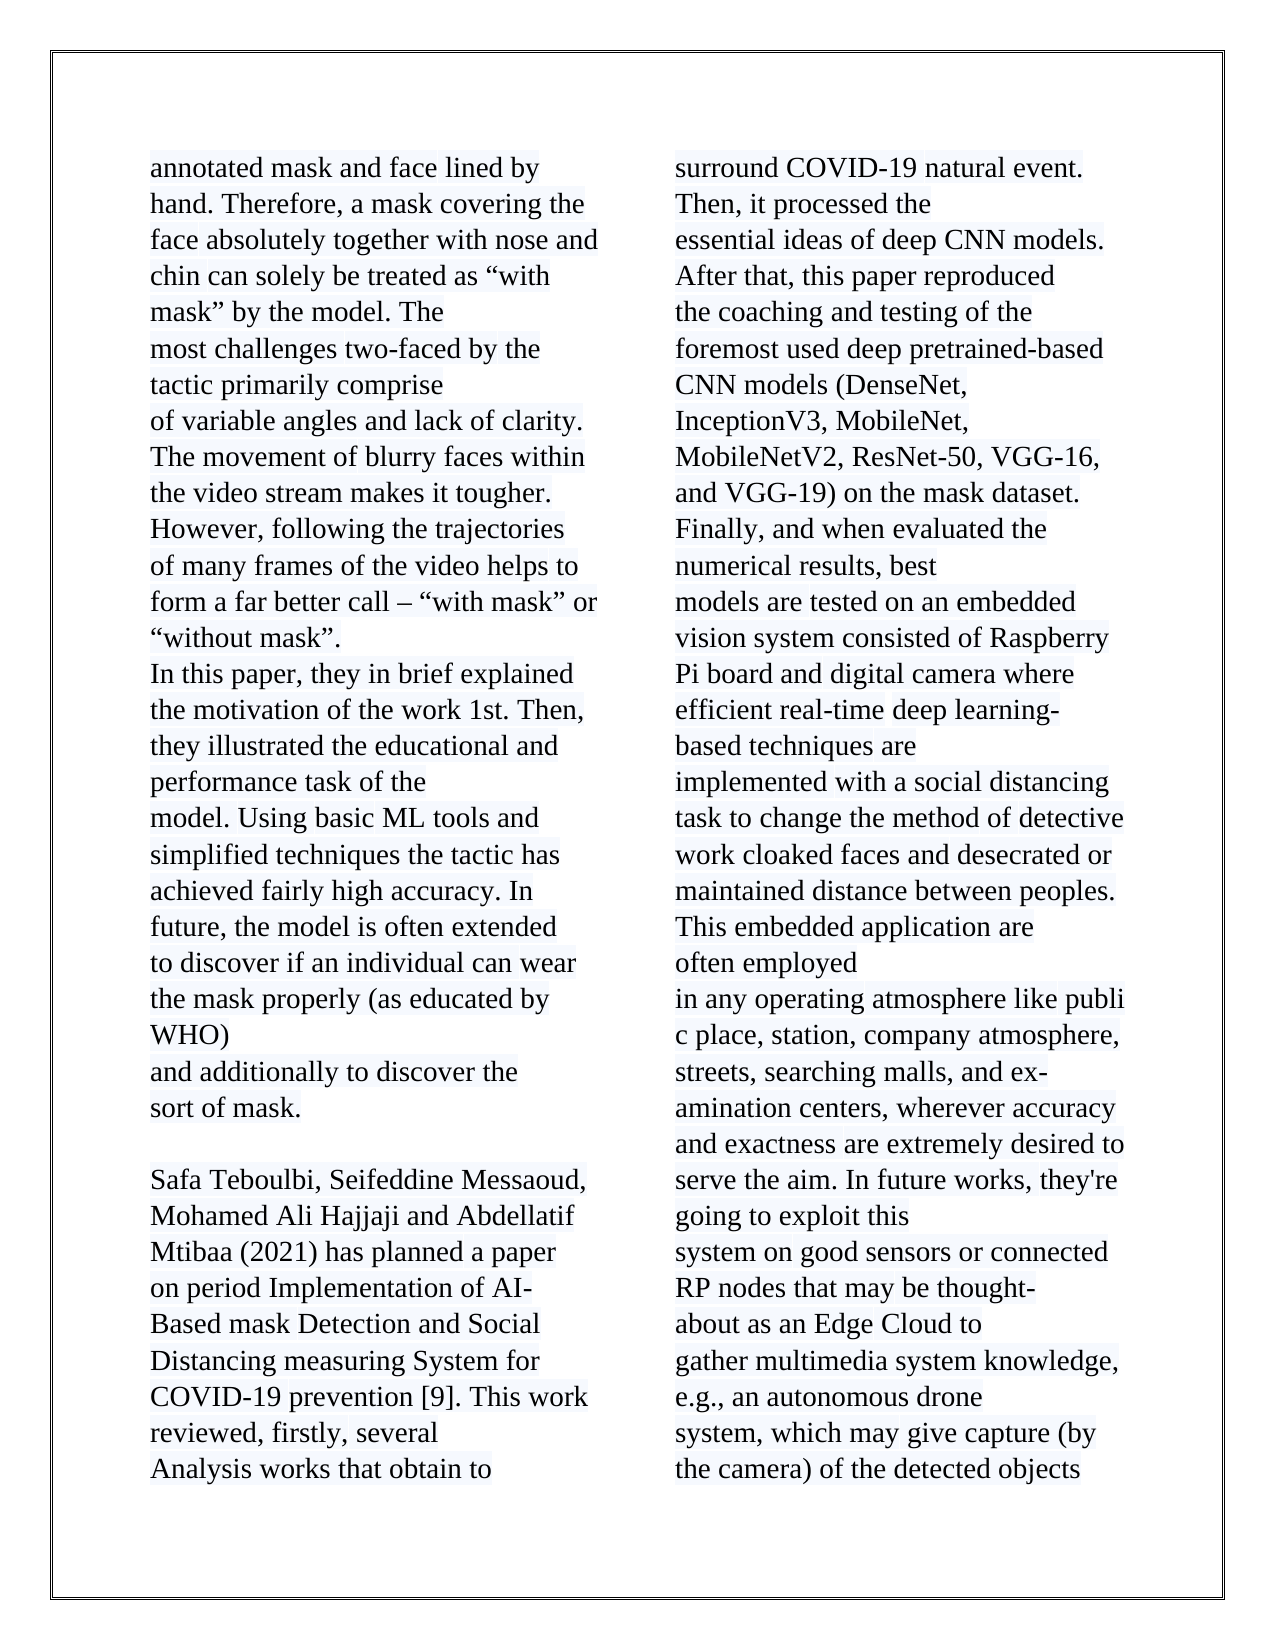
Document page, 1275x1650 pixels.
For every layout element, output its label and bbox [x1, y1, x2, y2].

text [150, 150, 600, 1485]
text [675, 150, 1125, 1485]
